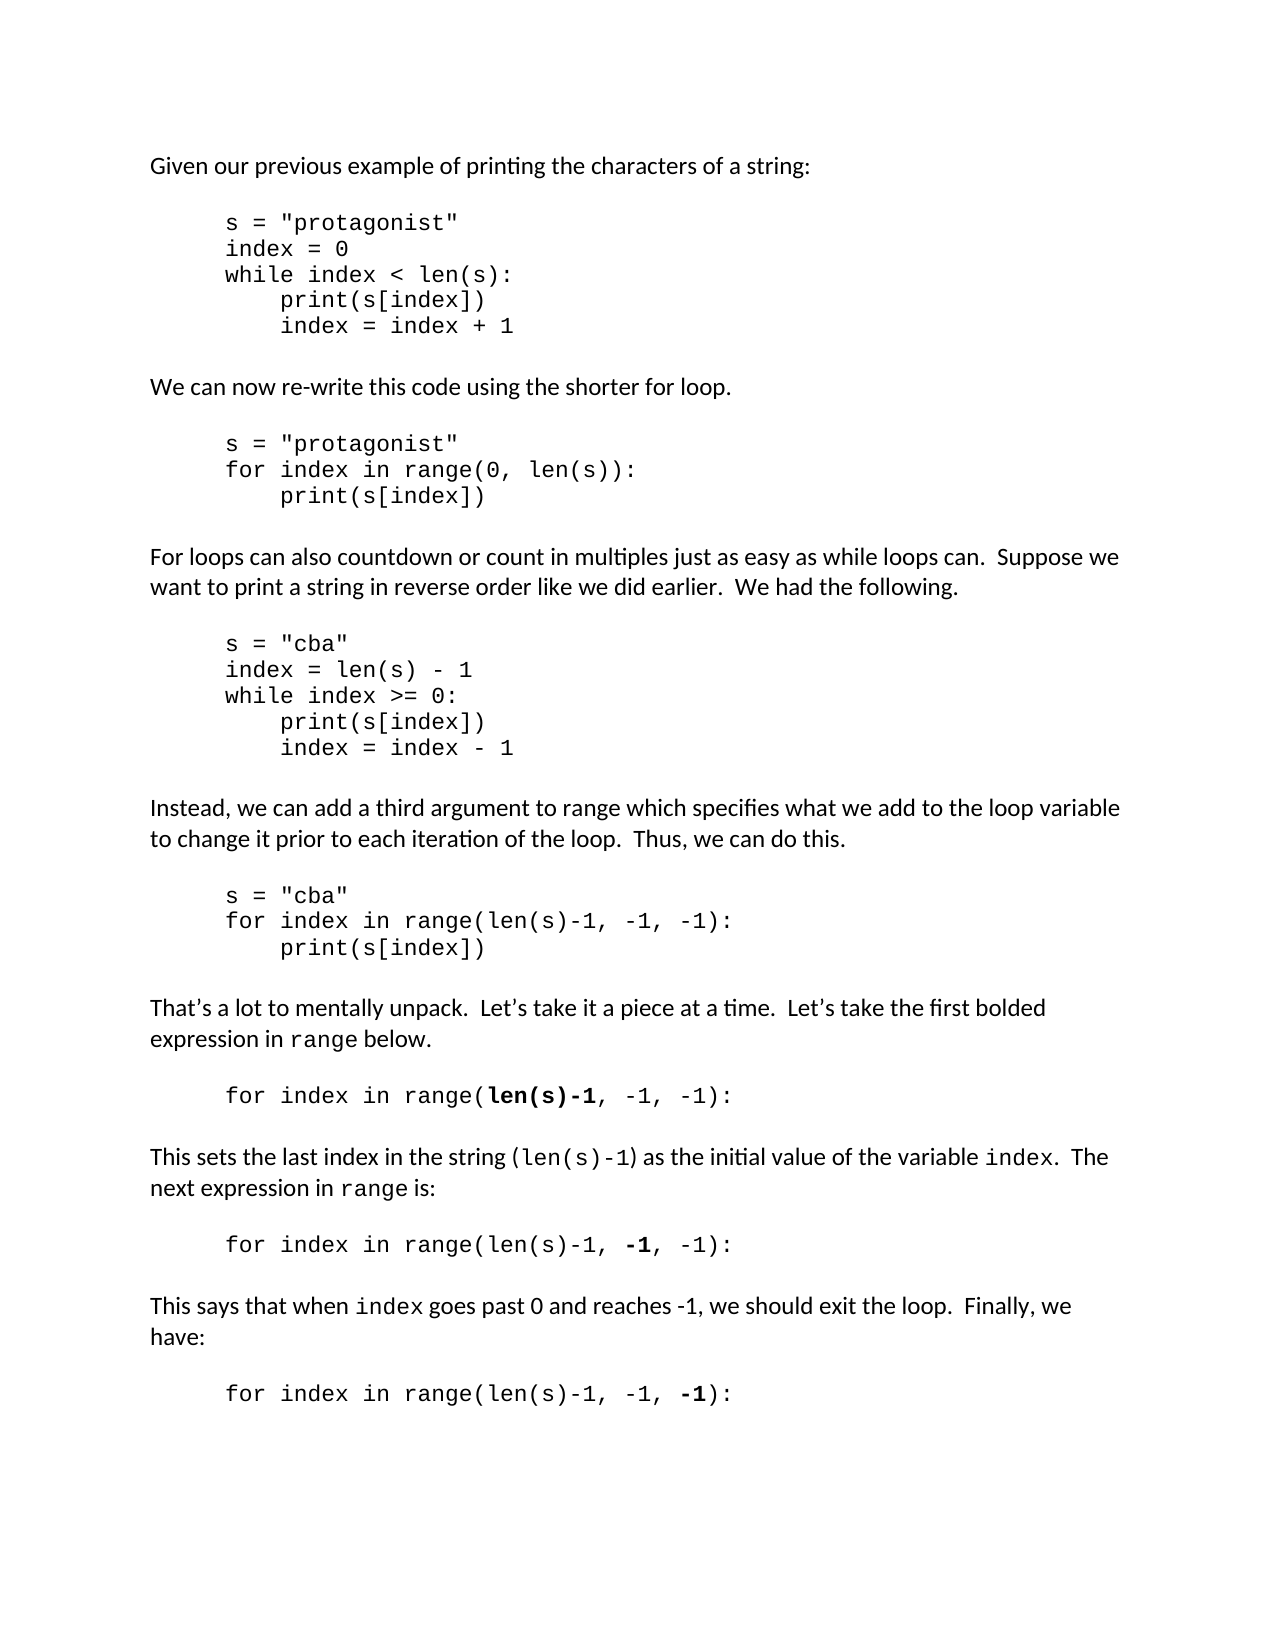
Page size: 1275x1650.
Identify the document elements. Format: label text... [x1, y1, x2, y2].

text Instead, we can add a third argument to range which specifies what we add to the loop variable to change it prior to each iteration of the loop. Thus, we can do this. [150, 792, 1125, 853]
text index = index + 1 [150, 315, 1125, 341]
text while index < len(s): [150, 263, 1125, 289]
text for index in range(len(s)-1, -1, -1): [150, 1084, 1125, 1110]
text index = 0 [150, 237, 1125, 263]
text Given our previous example of printing the characters of a string: [150, 150, 1125, 181]
text while index >= 0: [150, 684, 1125, 710]
text for index in range(len(s)-1, -1, -1): [150, 1234, 1125, 1260]
text This says that when index goes past 0 and reaches -1, we should exit the loop. Finally, we have: [150, 1290, 1125, 1352]
text s = "protagonist" [150, 432, 1125, 458]
text print(s[index]) [150, 936, 1125, 962]
text index = len(s) - 1 [150, 658, 1125, 684]
text for index in range(len(s)-1, -1, -1): [150, 1382, 1125, 1408]
text index = index - 1 [150, 736, 1125, 762]
text That’s a lot to mentally unpack. Let’s take it a piece at a time. Let’s take the first bolded expression in range below. [150, 992, 1125, 1054]
text print(s[index]) [150, 484, 1125, 510]
text This sets the last index in the string (len(s)-1) as the initial value of the variable index. The next expression in range is: [150, 1141, 1125, 1203]
text We can now re-write this code using the shorter for loop. [150, 371, 1125, 402]
text for index in range(len(s)-1, -1, -1): [150, 910, 1125, 936]
text s = "protagonist" [150, 211, 1125, 237]
text print(s[index]) [150, 289, 1125, 315]
text print(s[index]) [150, 710, 1125, 736]
text s = "cba" [150, 632, 1125, 658]
text s = "cba" [150, 884, 1125, 910]
text for index in range(0, len(s)): [150, 458, 1125, 484]
text For loops can also countdown or count in multiples just as easy as while loops can. Suppose we want to print a string in reverse order like we did earlier. We had the following. [150, 541, 1125, 602]
